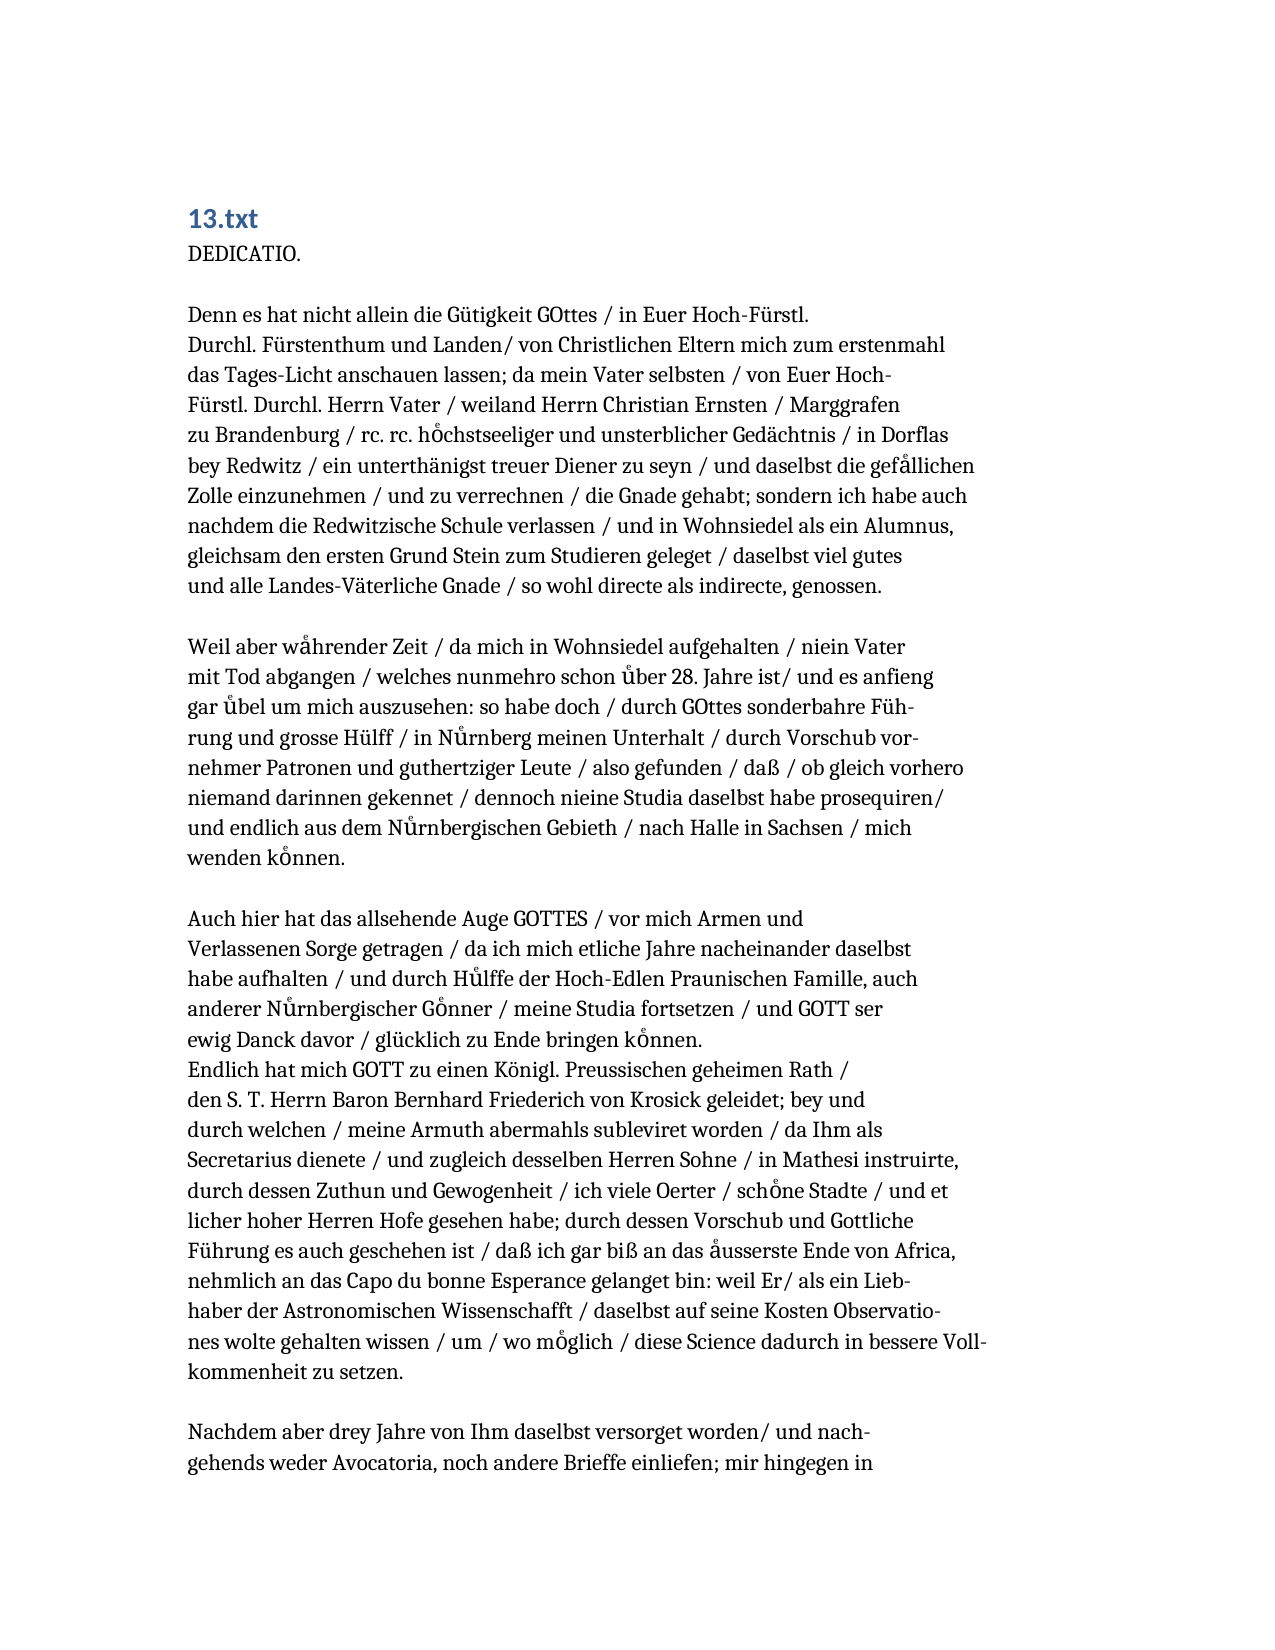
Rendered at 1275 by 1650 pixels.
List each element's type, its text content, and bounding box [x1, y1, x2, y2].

subtitle 13.txt [187, 200, 1087, 236]
